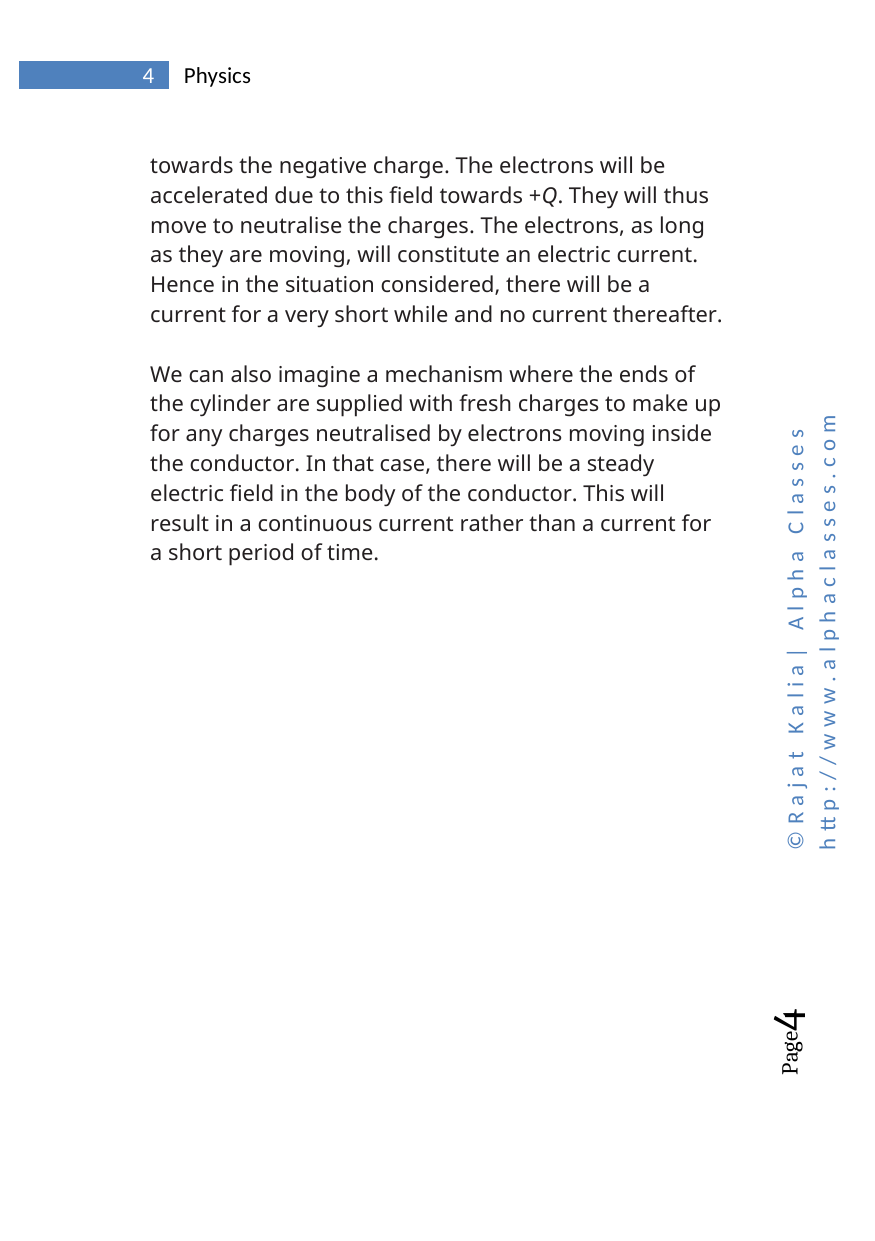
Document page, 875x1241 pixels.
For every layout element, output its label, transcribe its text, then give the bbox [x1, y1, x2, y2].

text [150, 150, 724, 329]
text We can also imagine a mechanism where the ends of the cylinder are supplied with fresh charges to make up for any charges neutralised by electrons moving inside the conductor. In that case, there will be a steady [150, 358, 724, 478]
text electric field in the body of the conductor. This will result in a continuous current rather than a current for a short period of time. [150, 478, 724, 567]
